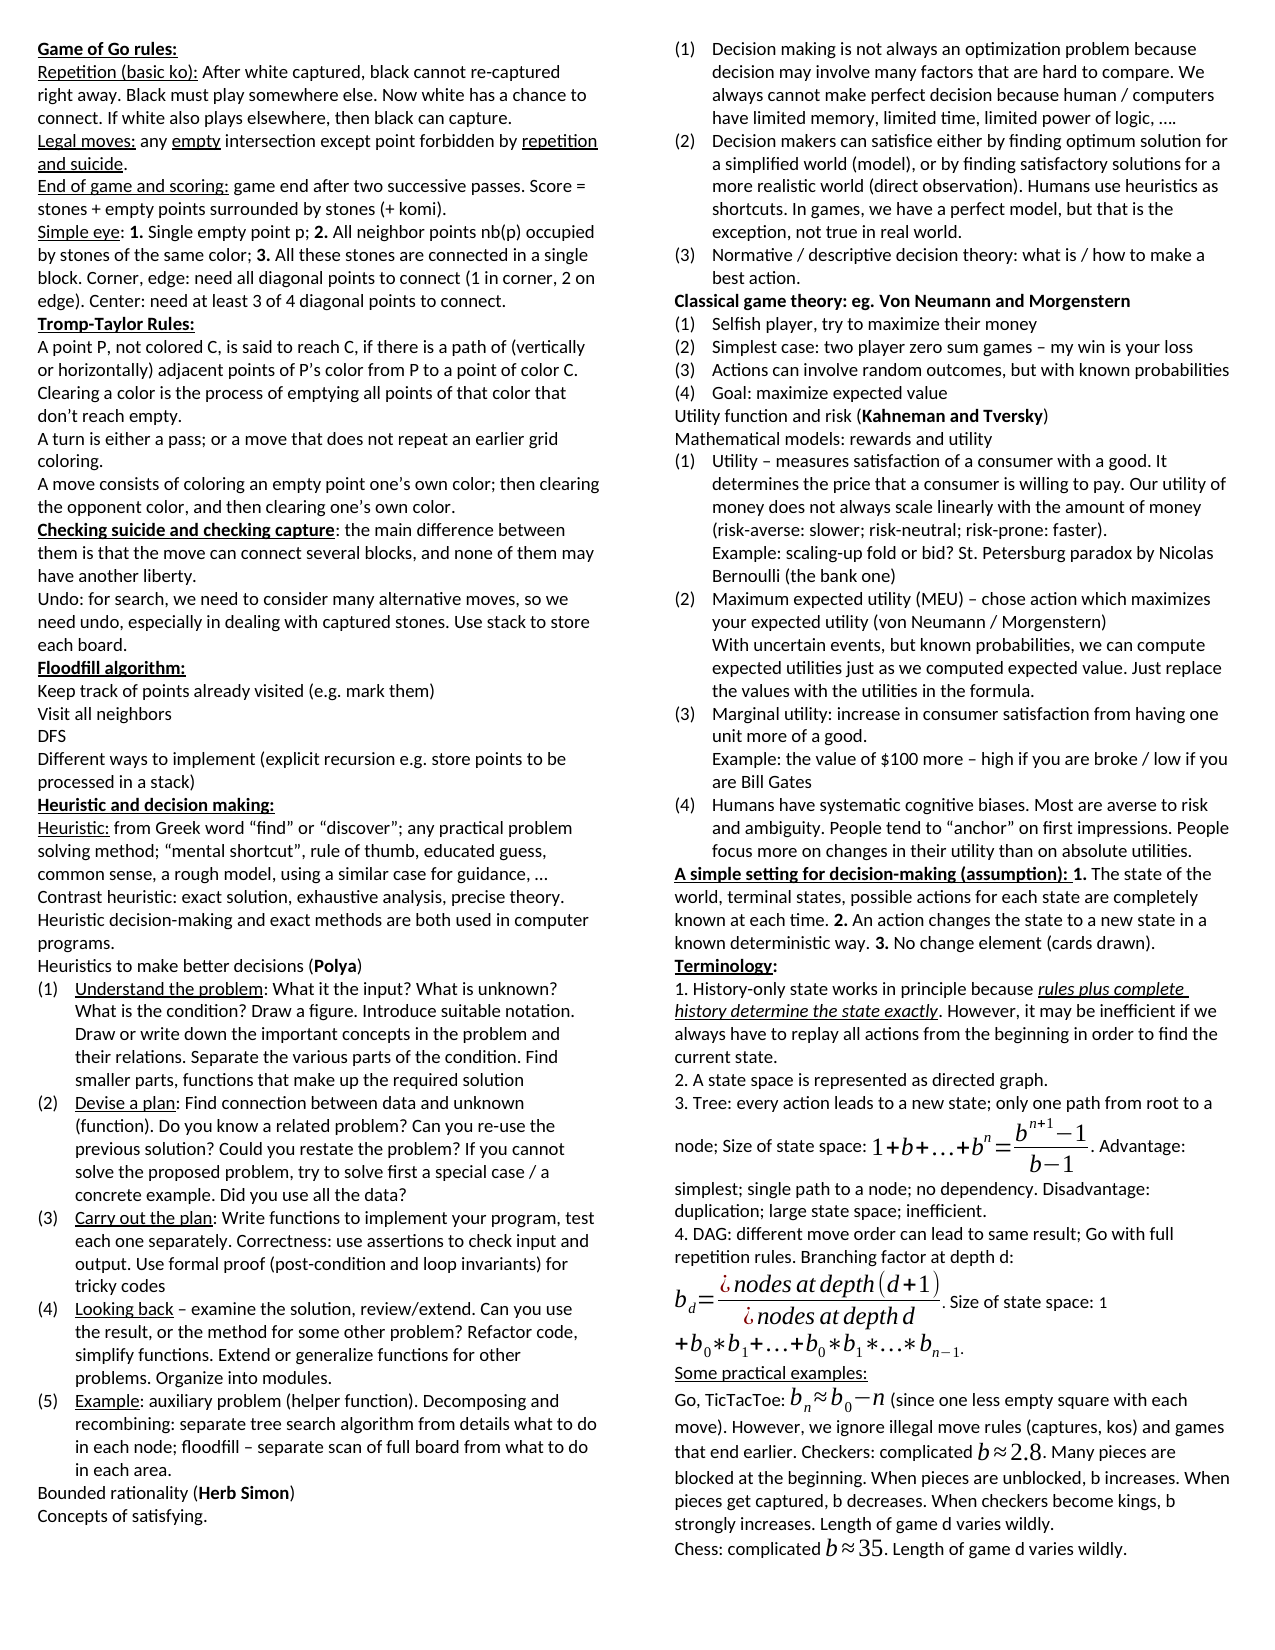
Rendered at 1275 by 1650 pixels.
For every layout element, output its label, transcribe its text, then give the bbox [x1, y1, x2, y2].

text Different ways to implement (explicit recursion e.g. store points to be processed in a stack) [37, 748, 601, 793]
text Keep track of points already visited (e.g. mark them) [37, 679, 601, 702]
list Humans have systematic cognitive biases. Most are averse to risk and ambiguity. People tend to “anchor” on first impressions. People focus more on changes in their utility than on absolute utilities. [674, 793, 1238, 862]
list Understand the problem: What it the input? What is unknown? What is the condition? Draw a figure. Introduce suitable notation. Draw or write down the important concepts in the problem and their relations. Separate the various parts of the condition. Find smaller parts, functions that make up the required solution [37, 977, 601, 1091]
text Simple eye: 1. Single empty point p; 2. All neighbor points nb(p) occupied by stones of the same color; 3. All these stones are connected in a single block. Corner, edge: need all diagonal points to connect (1 in corner, 2 on edge). Center: need at least 3 of 4 diagonal points to connect. [37, 221, 601, 312]
text End of game and scoring: game end after two successive passes. Score = stones + empty points surrounded by stones (+ komi). [37, 175, 601, 221]
text Legal moves: any empty intersection except point forbidden by repetition and suicide. [37, 129, 601, 175]
text A turn is either a pass; or a move that does not repeat an earlier grid coloring. [37, 427, 601, 473]
text Utility function and risk (Kahneman and Tversky) [674, 404, 1238, 427]
list Goal: maximize expected value [674, 381, 1238, 404]
list Example: the value of $100 more – high if you are broke / low if you are Bill Gates [712, 748, 1238, 793]
list Normative / descriptive decision theory: what is / how to make a best action. [674, 243, 1238, 289]
text Tromp-Taylor Rules: [37, 312, 601, 335]
list Simplest case: two player zero sum games – my win is your loss [674, 335, 1238, 358]
text A move consists of coloring an empty point one’s own color; then clearing the opponent color, and then clearing one’s own color. [37, 473, 601, 518]
text A point P, not colored C, is said to reach C, if there is a path of (vertically or horizontally) adjacent points of P’s color from P to a point of color C. [37, 335, 601, 381]
text Heuristic: from Greek word “find” or “discover”; any practical problem solving method; “mental shortcut”, rule of thumb, educated guess, common sense, a rough model, using a similar case for guidance, … [37, 816, 601, 885]
list Decision making is not always an optimization problem because decision may involve many factors that are hard to compare. We always cannot make perfect decision because human / computers have limited memory, limited time, limited power of logic, …. [674, 37, 1238, 129]
list Selfish player, try to maximize their money [674, 312, 1238, 335]
list Utility – measures satisfaction of a consumer with a good. It determines the price that a consumer is willing to pay. Our utility of money does not always scale linearly with the amount of money (risk-averse: slower; risk-neutral; risk-prone: faster). [674, 450, 1238, 541]
list Marginal utility: increase in consumer satisfaction from having one unit more of a good. [674, 702, 1238, 748]
list Example: auxiliary problem (helper function). Decomposing and recombining: separate tree search algorithm from details what to do in each node; floodfill – separate scan of full board from what to do in each area. [37, 1389, 601, 1481]
text 1. History-only state works in principle because rules plus complete history determine the state exactly. However, it may be inefficient if we always have to replay all actions from the beginning in order to find the current state. [674, 977, 1238, 1068]
text Clearing a color is the process of emptying all points of that color that don’t reach empty. [37, 381, 601, 427]
text Classical game theory: eg. Von Neumann and Morgenstern [674, 289, 1238, 312]
text 3. Tree: every action leads to a new state; only one path from root to a node; Size of state space: . Advantage: simplest; single path to a node; no dependency. Disadvantage: duplication; large state space; inefficient. [674, 1091, 1238, 1223]
text DFS [37, 725, 601, 748]
text Chess: complicated . Length of game d varies wildly. [674, 1534, 1238, 1562]
list Actions can involve random outcomes, but with known probabilities [674, 358, 1238, 381]
text Heuristic and decision making: [37, 793, 601, 816]
text Repetition (basic ko): After white captured, black cannot re-captured right away. Black must play somewhere else. Now white has a chance to connect. If white also plays elsewhere, then black can capture. [37, 60, 601, 129]
text Checking suicide and checking capture: the main difference between them is that the move can connect several blocks, and none of them may have another liberty. [37, 518, 601, 587]
text 2. A state space is represented as directed graph. [674, 1068, 1238, 1091]
list Carry out the plan: Write functions to implement your program, test each one separately. Correctness: use assertions to check input and output. Use formal proof (post-condition and loop invariants) for tricky codes [37, 1206, 601, 1298]
list Devise a plan: Find connection between data and unknown (function). Do you know a related problem? Can you re-use the previous solution? Could you restate the problem? If you cannot solve the proposed problem, try to solve first a special case / a concrete example. Did you use all the data? [37, 1091, 601, 1206]
list Example: scaling-up fold or bid? St. Petersburg paradox by Nicolas Bernoulli (the bank one) [712, 541, 1238, 587]
text Visit all neighbors [37, 702, 601, 725]
list Maximum expected utility (MEU) – chose action which maximizes your expected utility (von Neumann / Morgenstern) [674, 587, 1238, 633]
text Heuristic decision-making and exact methods are both used in computer programs. [37, 908, 601, 954]
text Contrast heuristic: exact solution, exhaustive analysis, precise theory. [37, 885, 601, 908]
text Heuristics to make better decisions (Polya) [37, 954, 601, 977]
text Floodfill algorithm: [37, 656, 601, 679]
text Terminology: [674, 954, 1238, 977]
text A simple setting for decision-making (assumption): 1. The state of the world, terminal states, possible actions for each state are completely known at each time. 2. An action changes the state to a new state in a known deterministic way. 3. No change element (cards drawn). [674, 862, 1238, 954]
text Concepts of satisfying. [37, 1504, 601, 1527]
list With uncertain events, but known probabilities, we can compute expected utilities just as we computed expected value. Just replace the values with the utilities in the formula. [712, 633, 1238, 702]
text Undo: for search, we need to consider many alternative moves, so we need undo, especially in dealing with captured stones. Use stack to store each board. [37, 587, 601, 656]
text Bounded rationality (Herb Simon) [37, 1481, 601, 1504]
text Game of Go rules: [37, 37, 601, 60]
list 4. DAG: different move order can lead to same result; Go with full repetition rules. Branching factor at depth d:. Size of state space: 1. [674, 1223, 1238, 1361]
text Some practical examples: [674, 1361, 1238, 1384]
text Go, TicTacToe: (since one less empty square with each move). However, we ignore illegal move rules (captures, kos) and games that end earlier. Checkers: complicated . Many pieces are blocked at the beginning. When pieces are unblocked, b increases. When pieces get captured, b decreases. When checkers become kings, b strongly increases. Length of game d varies wildly. [674, 1384, 1238, 1534]
list Looking back – examine the solution, review/extend. Can you use the result, or the method for some other problem? Refactor code, simplify functions. Extend or generalize functions for other problems. Organize into modules. [37, 1298, 601, 1389]
list Decision makers can satisfice either by finding optimum solution for a simplified world (model), or by finding satisfactory solutions for a more realistic world (direct observation). Humans use heuristics as shortcuts. In games, we have a perfect model, but that is the exception, not true in real world. [674, 129, 1238, 243]
text Mathematical models: rewards and utility [674, 427, 1238, 450]
